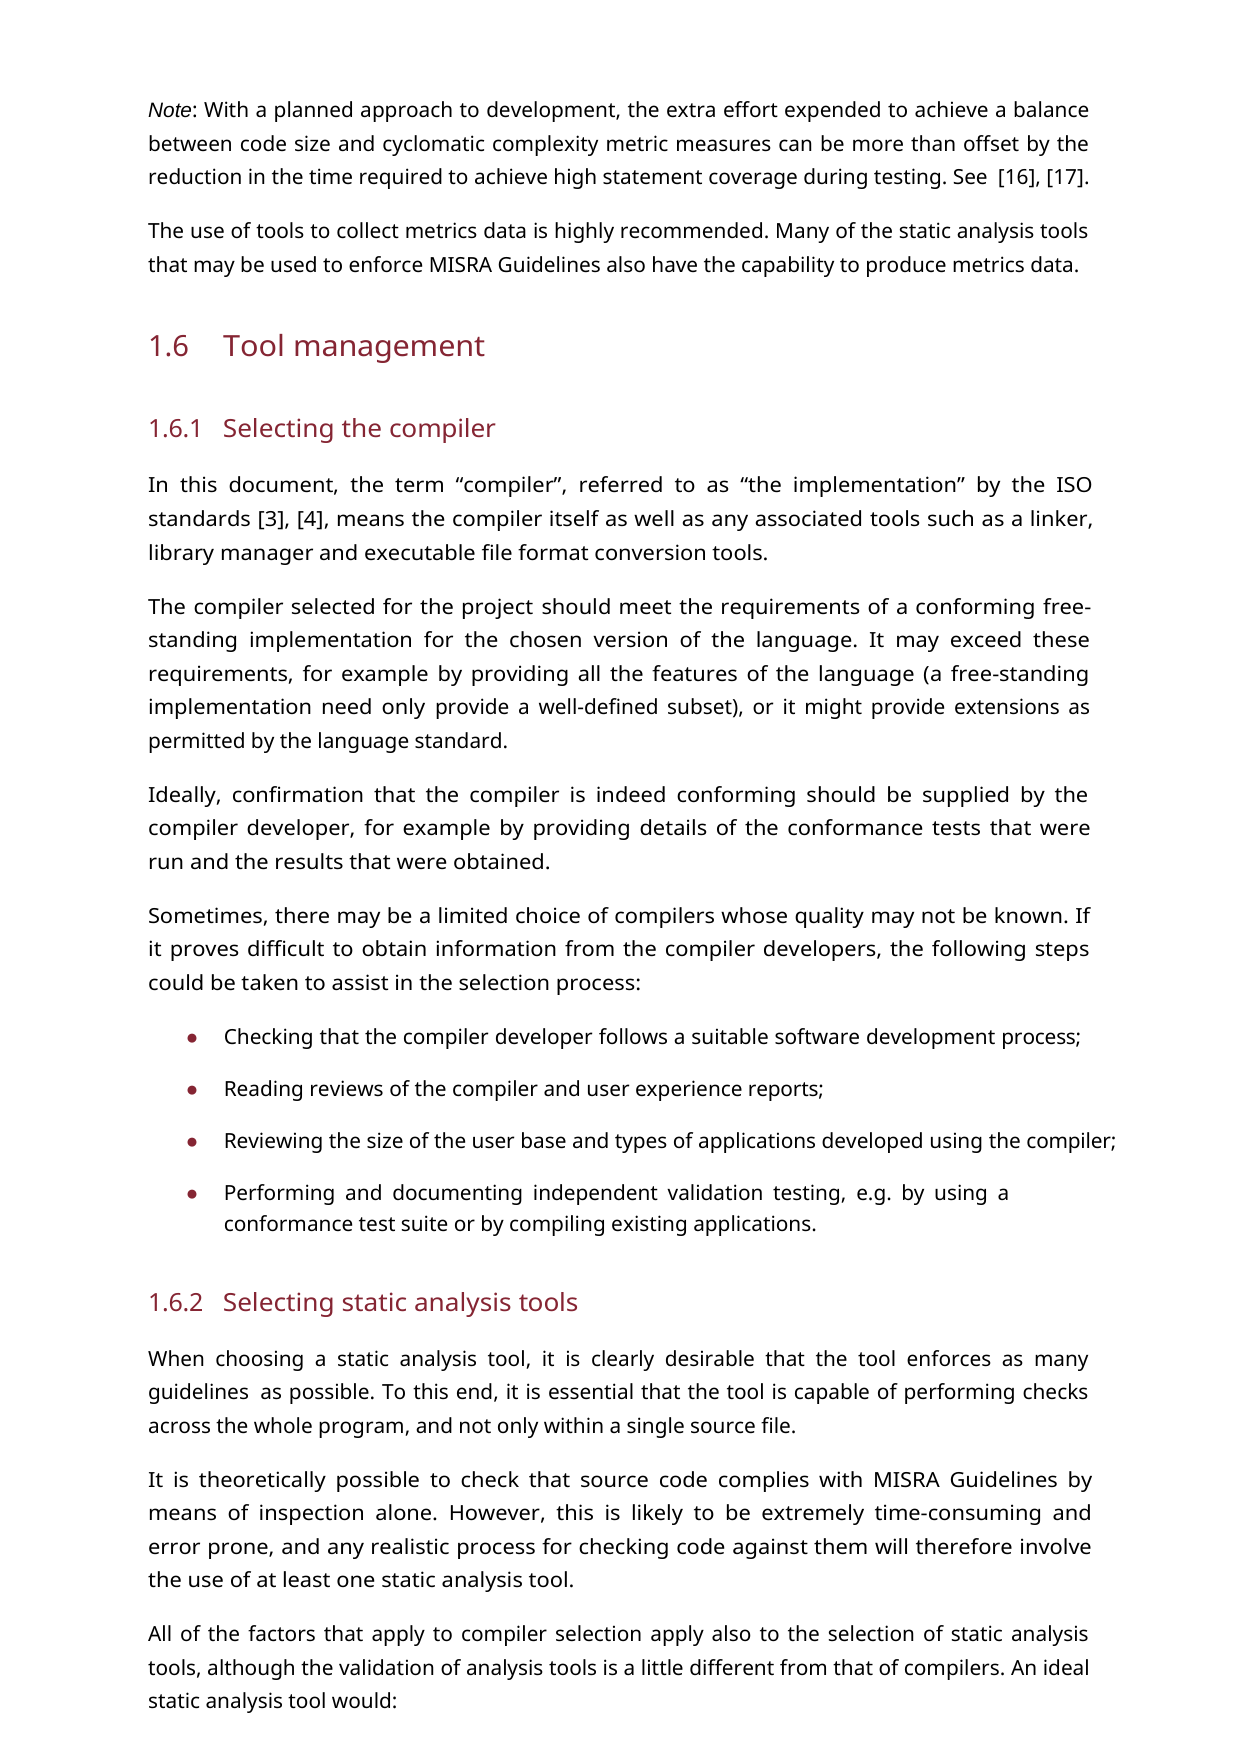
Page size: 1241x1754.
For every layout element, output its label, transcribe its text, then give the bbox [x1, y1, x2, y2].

subtitle Selecting static analysis tools [148, 1284, 1240, 1318]
subtitle Tool management [148, 325, 1240, 364]
text The use of tools to collect metrics data is highly recommended. Many of the static analysis tools that may be used to enforce MISRA Guidelines also have the capability to produce metrics data. [148, 216, 1091, 278]
list Reviewing the size of the user base and types of applications developed using the compiler; [186, 1126, 1240, 1154]
subtitle Selecting the compiler [148, 411, 1240, 445]
list Checking that the compiler developer follows a suitable software development process; [186, 1022, 1240, 1051]
text In this document, the term “compiler”, referred to as “the implementation” by the ISO standards [3], [4], means the compiler itself as well as any associated tools such as a linker, library manager and executable file format conversion tools. [148, 471, 1093, 566]
text It is theoretically possible to check that source code complies with MISRA Guidelines by means of inspection alone. However, this is likely to be extremely time-consuming and error prone, and any realistic process for checking code against them will therefore involve the use of at least one static analysis tool. [148, 1465, 1092, 1594]
text Sometimes, there may be a limited choice of compilers whose quality may not be known. If it proves difficult to obtain information from the compiler developers, the following steps could be taken to assist in the selection process: [148, 901, 1091, 996]
text Note: With a planned approach to development, the extra effort expended to achieve a balance between code size and cyclomatic complexity metric measures can be more than offset by the reduction in the time required to achieve high statement coverage during testing. See [16], [17]. [148, 95, 1091, 191]
text All of the factors that apply to compiler selection apply also to the selection of static analysis tools, although the validation of analysis tools is a little different from that of compilers. An ideal static analysis tool would: [148, 1619, 1091, 1715]
list Reading reviews of the compiler and user experience reports; [186, 1074, 1240, 1102]
list Performing and documenting independent validation testing, e.g. by using a conformance test suite or by compiling existing applications. [186, 1178, 1091, 1237]
text Ideally, confirmation that the compiler is indeed conforming should be supplied by the compiler developer, for example by providing details of the conformance tests that were run and the results that were obtained. [148, 780, 1091, 875]
text The compiler selected for the project should meet the requirements of a conforming free-standing implementation for the chosen version of the language. It may exceed these requirements, for example by providing all the features of the language (a free-standing implementation need only provide a well-defined subset), or it might provide extensions as permitted by the language standard. [148, 592, 1092, 754]
text When choosing a static analysis tool, it is clearly desirable that the tool enforces as many guidelines as possible. To this end, it is essential that the tool is capable of performing checks across the whole program, and not only within a single source file. [148, 1344, 1091, 1439]
